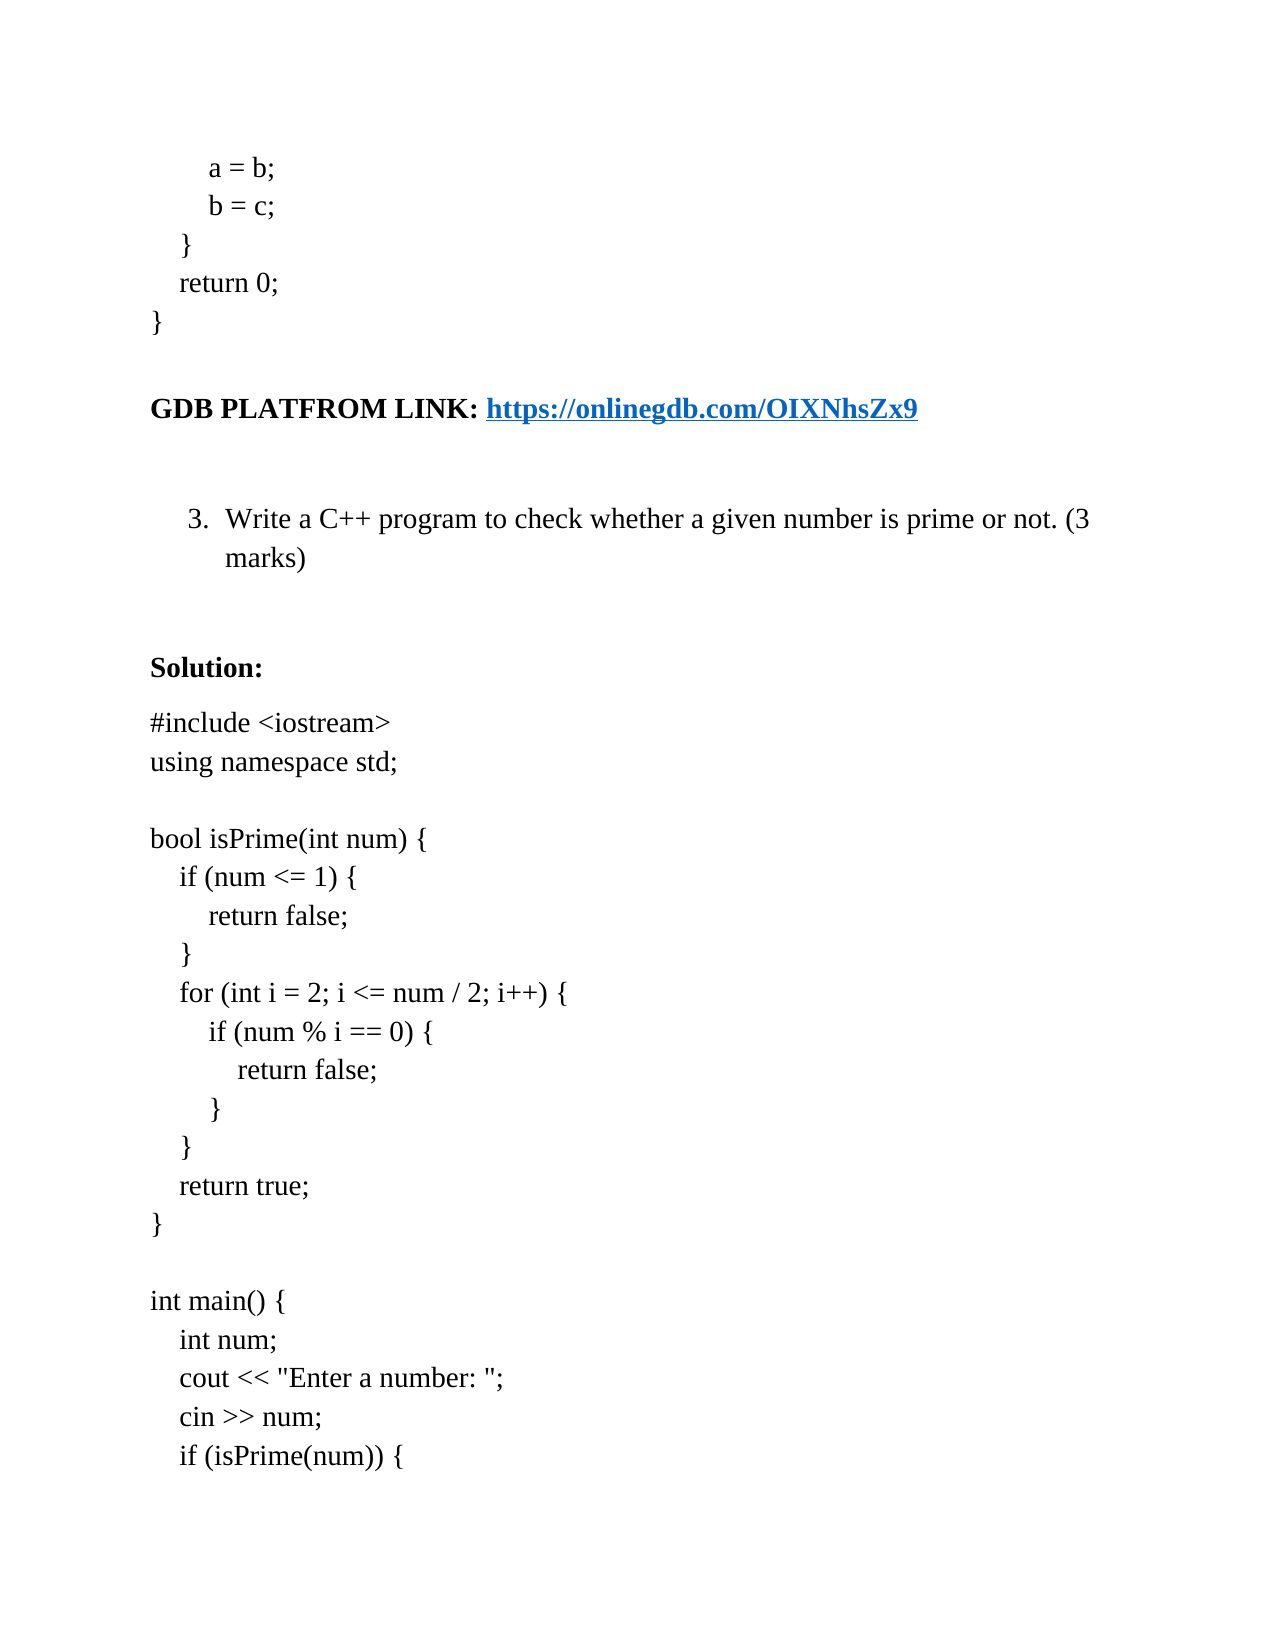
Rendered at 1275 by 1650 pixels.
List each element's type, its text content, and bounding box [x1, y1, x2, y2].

list Write a C++ program to check whether a given number is prime or not. (3 marks) [187, 501, 1125, 573]
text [150, 150, 1125, 370]
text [150, 705, 1125, 1471]
text Solution: [150, 650, 1125, 684]
text GDB PLATFROM LINK: https://onlinegdb.com/OIXNhsZx9 [150, 391, 1125, 424]
